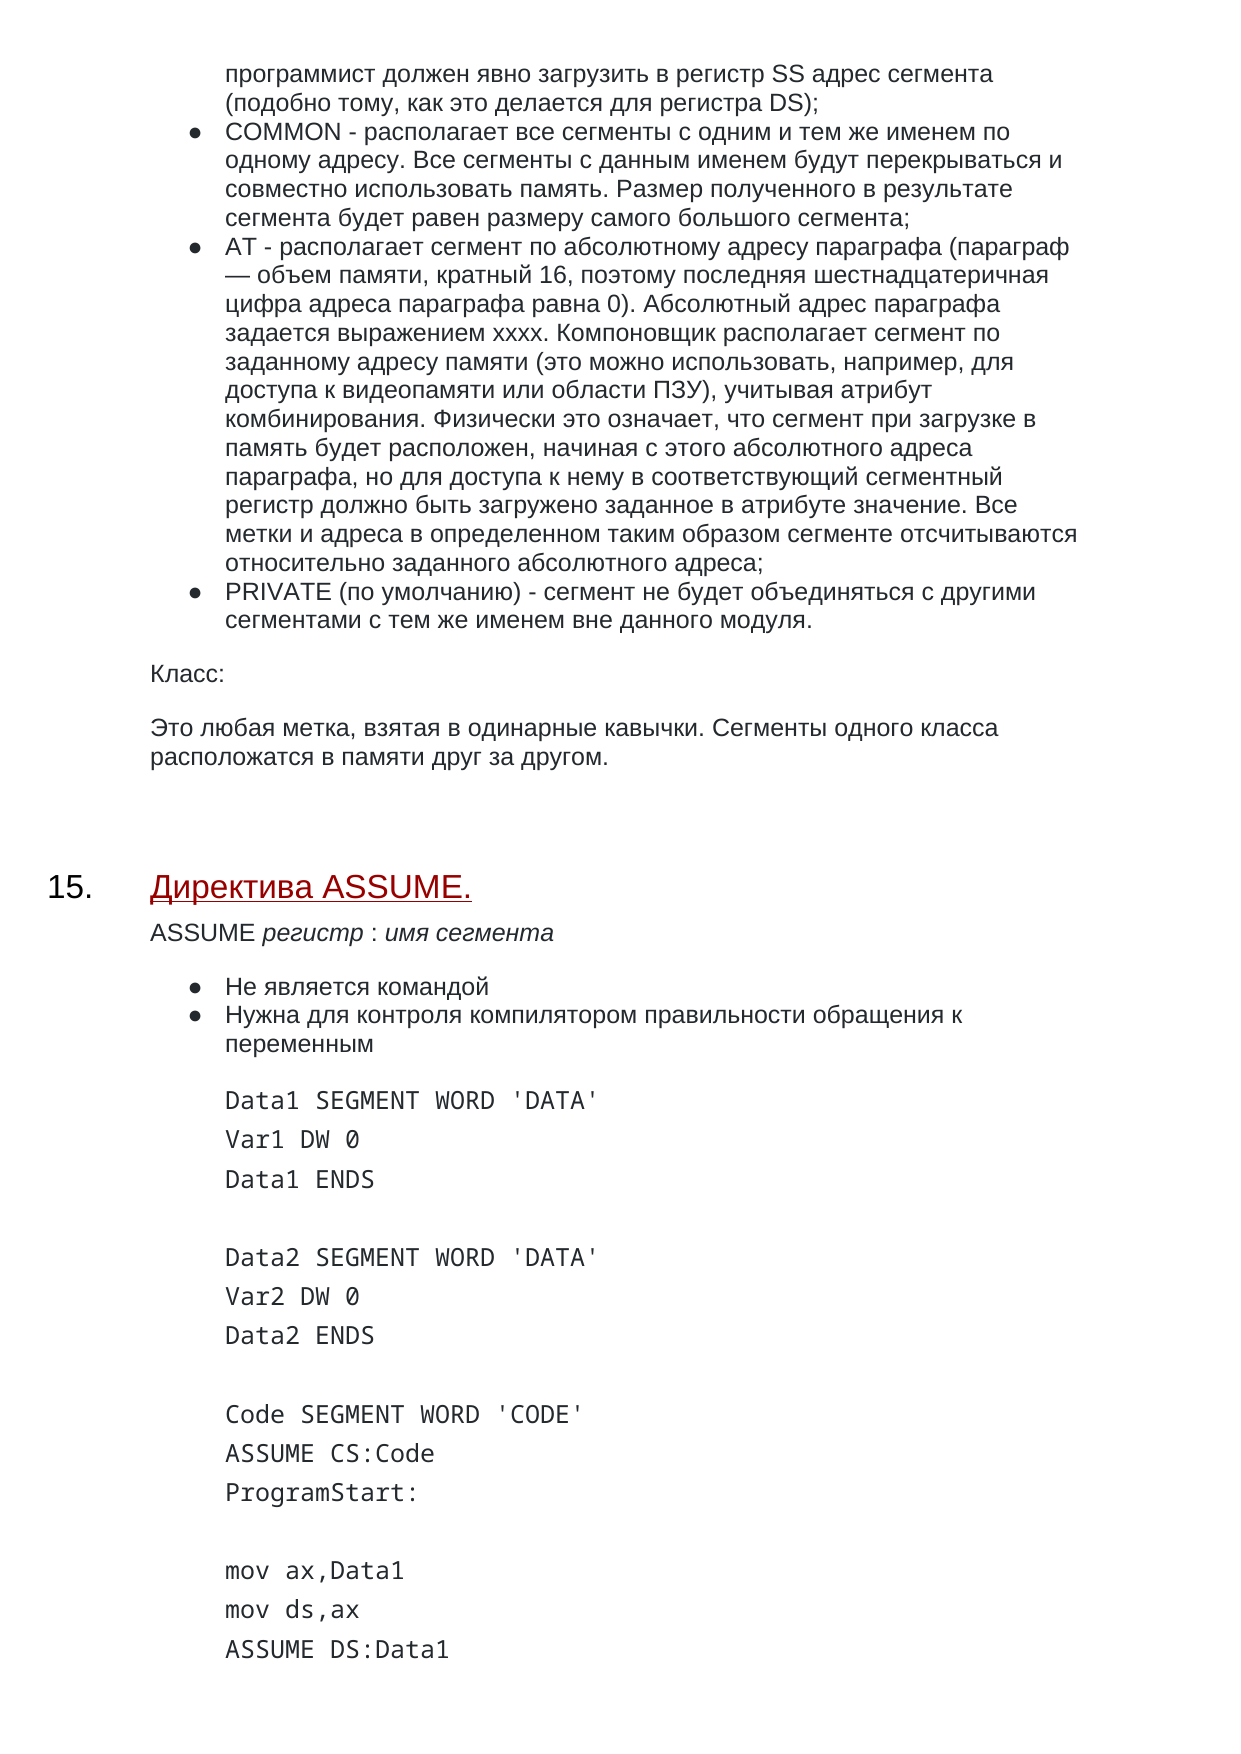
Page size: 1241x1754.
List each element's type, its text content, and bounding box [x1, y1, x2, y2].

list COMMON - располагает все сегменты с одним и тем же именем по одному адресу. Все сегменты с данным именем будут перекрываться и совместно использовать память. Размер полученного в результате сегмента будет равен размеру самого большого сегмента; [187, 116, 1090, 231]
subtitle Директива ASSUME. [47, 867, 1168, 906]
text ProgramStart: [225, 1475, 1090, 1509]
text Data1 SEGMENT WORD 'DATA' [225, 1083, 1090, 1117]
text Data2 SEGMENT WORD 'DATA' [225, 1240, 1090, 1274]
text Code SEGMENT WORD 'CODE' [225, 1396, 1090, 1430]
text Это любая метка, взятая в одинарные кавычки. Сегменты одного класса расположатся в памяти друг за другом. [150, 713, 1090, 770]
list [187, 59, 1090, 116]
text Data1 ENDS [225, 1161, 1090, 1195]
text Класс: [150, 659, 1090, 688]
text mov ds,ax [225, 1592, 1090, 1626]
text mov ax,Data1 [225, 1553, 1090, 1587]
list PRIVATE (по умолчанию) - сегмент не будет объединяться с другими сегментами с тем же именем вне данного модуля. [187, 576, 1090, 634]
text ASSUME регистр : имя сегмента [150, 918, 1090, 947]
text Var2 DW 0 [225, 1279, 1090, 1313]
text ASSUME CS:Code [225, 1436, 1090, 1469]
list Не является командой [187, 972, 1090, 1001]
list AT - располагает сегмент по абсолютному адресу параграфа (параграф — объем памяти, кратный 16, поэтому последняя шестнадцатеричная цифра адреса параграфа равна 0). Абсолютный адрес параграфа задается выражением хххx. Компоновщик располагает сегмент по заданному адресу памяти (это можно использовать, например, для доступа к видеопамяти или области ПЗУ), учитывая атрибут комбинирования. Физически это означает, что сегмент при загрузке в память будет расположен, начиная с этого абсолютного адреса параграфа, но для доступа к нему в соответствующий сегментный регистр должно быть загружено заданное в атрибуте значение. Все метки и адреса в определенном таким образом сегменте отсчитываются относительно заданного абсолютного адреса; [187, 231, 1090, 576]
text Var1 DW 0 [225, 1122, 1090, 1156]
text Data2 ENDS [225, 1318, 1090, 1352]
text ASSUME DS:Data1 [225, 1631, 1090, 1665]
list Нужна для контроля компилятором правильности обращения к переменным [187, 1001, 1090, 1058]
